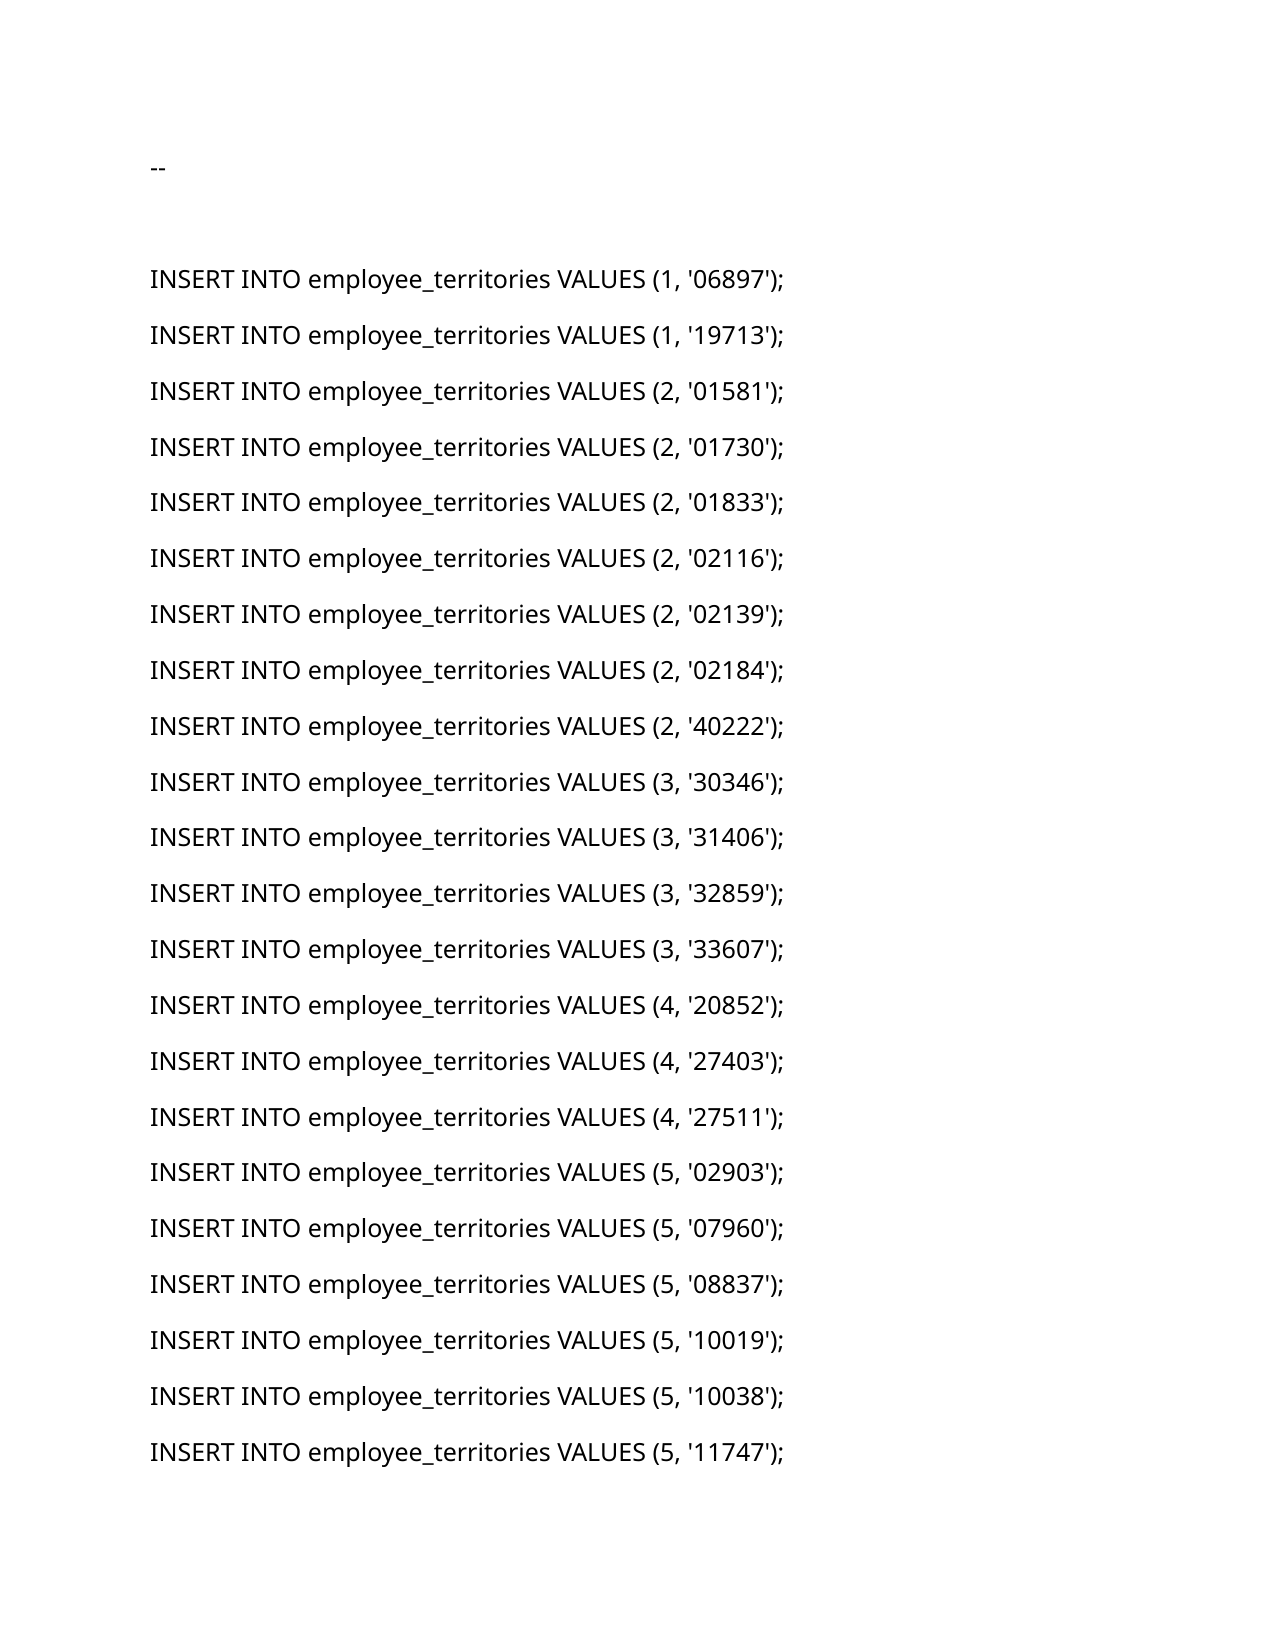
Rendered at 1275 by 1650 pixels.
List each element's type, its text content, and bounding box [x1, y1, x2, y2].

text INSERT INTO employee_territories VALUES (2, '01833'); [150, 485, 1125, 519]
text INSERT INTO employee_territories VALUES (2, '02139'); [150, 597, 1125, 631]
text INSERT INTO employee_territories VALUES (4, '27511'); [150, 1099, 1125, 1133]
text INSERT INTO employee_territories VALUES (2, '01581'); [150, 373, 1125, 407]
text INSERT INTO employee_territories VALUES (5, '11747'); [150, 1434, 1125, 1468]
text INSERT INTO employee_territories VALUES (3, '32859'); [150, 876, 1125, 910]
text INSERT INTO employee_territories VALUES (3, '33607'); [150, 932, 1125, 966]
text -- [150, 150, 1125, 184]
text INSERT INTO employee_territories VALUES (4, '27403'); [150, 1043, 1125, 1077]
text INSERT INTO employee_territories VALUES (5, '02903'); [150, 1155, 1125, 1189]
text INSERT INTO employee_territories VALUES (2, '02184'); [150, 652, 1125, 687]
text INSERT INTO employee_territories VALUES (1, '19713'); [150, 317, 1125, 352]
text INSERT INTO employee_territories VALUES (1, '06897'); [150, 262, 1125, 296]
text INSERT INTO employee_territories VALUES (2, '01730'); [150, 429, 1125, 463]
text INSERT INTO employee_territories VALUES (3, '31406'); [150, 820, 1125, 854]
text INSERT INTO employee_territories VALUES (5, '10019'); [150, 1322, 1125, 1357]
text INSERT INTO employee_territories VALUES (5, '10038'); [150, 1378, 1125, 1412]
text INSERT INTO employee_territories VALUES (2, '40222'); [150, 708, 1125, 742]
text INSERT INTO employee_territories VALUES (2, '02116'); [150, 541, 1125, 575]
text INSERT INTO employee_territories VALUES (5, '08837'); [150, 1267, 1125, 1301]
text INSERT INTO employee_territories VALUES (4, '20852'); [150, 987, 1125, 1022]
text INSERT INTO employee_territories VALUES (3, '30346'); [150, 764, 1125, 798]
text INSERT INTO employee_territories VALUES (5, '07960'); [150, 1211, 1125, 1245]
